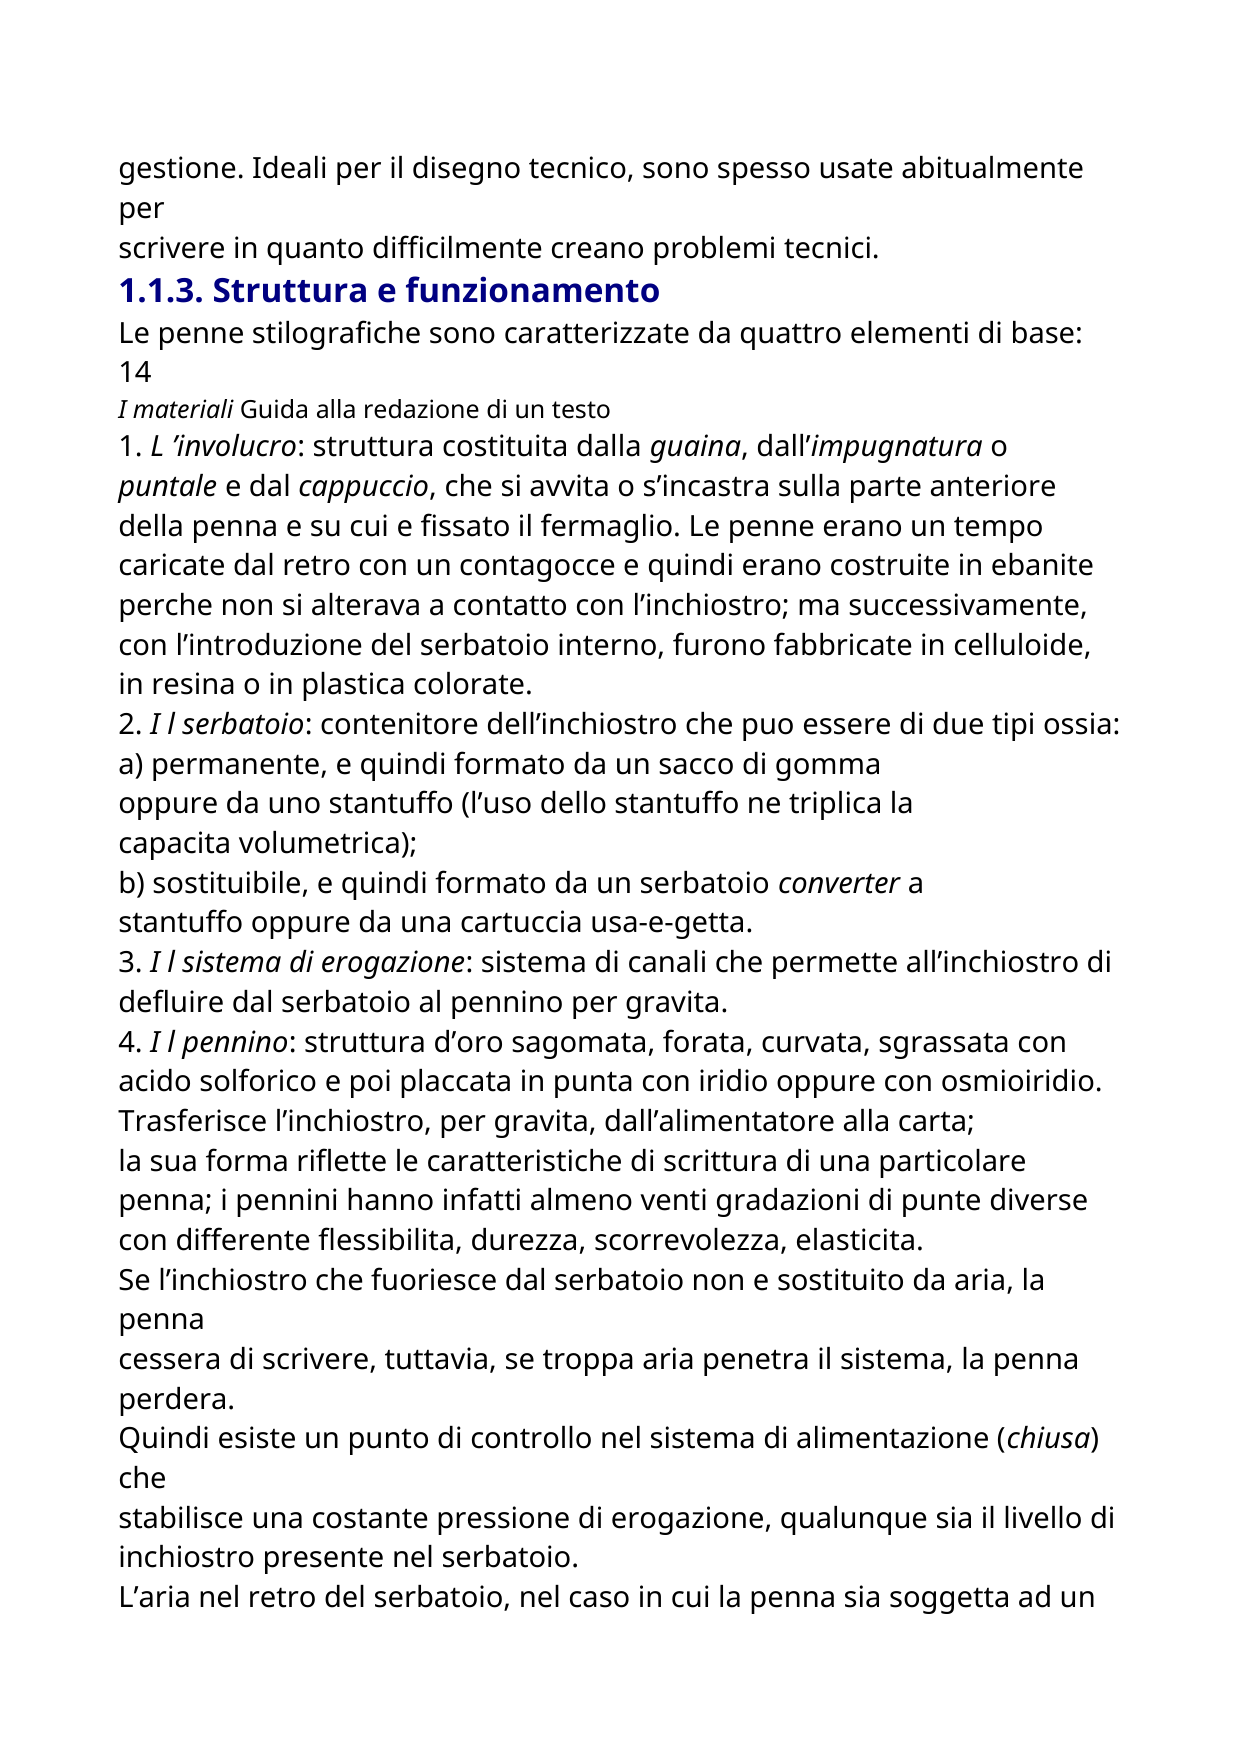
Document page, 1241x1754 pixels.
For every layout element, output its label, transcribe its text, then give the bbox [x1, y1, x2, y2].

text stantuffo oppure da una cartuccia usa-e-getta. [118, 902, 1122, 941]
text 4. I l pennino: struttura d’oro sagomata, forata, curvata, sgrassata con [118, 1021, 1122, 1061]
text cessera di scrivere, tuttavia, se troppa aria penetra il sistema, la penna perdera. [118, 1338, 1122, 1418]
text con l’introduzione del serbatoio interno, furono fabbricate in celluloide, [118, 624, 1122, 664]
text I materiali Guida alla redazione di un testo [118, 391, 1122, 426]
text Se l’inchiostro che fuoriesce dal serbatoio non e sostituito da aria, la penna [118, 1259, 1122, 1338]
text Quindi esiste un punto di controllo nel sistema di alimentazione (chiusa) che [118, 1418, 1122, 1497]
text a) permanente, e quindi formato da un sacco di gomma [118, 743, 1122, 783]
text acido solforico e poi placcata in punta con iridio oppure con osmioiridio. [118, 1061, 1122, 1100]
text 1.1.3. Struttura e funzionamento [118, 267, 1122, 312]
text la sua forma riflette le caratteristiche di scrittura di una particolare [118, 1140, 1122, 1179]
text stabilisce una costante pressione di erogazione, qualunque sia il livello di [118, 1497, 1122, 1537]
text oppure da uno stantuffo (l’uso dello stantuffo ne triplica la [118, 783, 1122, 822]
text L’aria nel retro del serbatoio, nel caso in cui la penna sia soggetta ad un [118, 1576, 1122, 1616]
text 1. L ’involucro: struttura costituita dalla guaina, dall’impugnatura o [118, 426, 1122, 465]
text scrivere in quanto difficilmente creano problemi tecnici. [118, 227, 1122, 267]
text 2. I l serbatoio: contenitore dell’inchiostro che puo essere di due tipi ossia: [118, 703, 1122, 743]
text capacita volumetrica); [118, 822, 1122, 862]
text Trasferisce l’inchiostro, per gravita, dall’alimentatore alla carta; [118, 1100, 1122, 1140]
text 14 [118, 352, 1122, 391]
text b) sostituibile, e quindi formato da un serbatoio converter a [118, 862, 1122, 902]
text inchiostro presente nel serbatoio. [118, 1537, 1122, 1576]
text con differente flessibilita, durezza, scorrevolezza, elasticita. [118, 1219, 1122, 1259]
text della penna e su cui e fissato il fermaglio. Le penne erano un tempo [118, 505, 1122, 544]
text 3. I l sistema di erogazione: sistema di canali che permette all’inchiostro di [118, 941, 1122, 981]
text caricate dal retro con un contagocce e quindi erano costruite in ebanite [118, 544, 1122, 584]
text penna; i pennini hanno infatti almeno venti gradazioni di punte diverse [118, 1179, 1122, 1219]
text perche non si alterava a contatto con l’inchiostro; ma successivamente, [118, 584, 1122, 624]
text gestione. Ideali per il disegno tecnico, sono spesso usate abitualmente per [118, 148, 1122, 227]
text Le penne stilografiche sono caratterizzate da quattro elementi di base: [118, 312, 1122, 352]
text puntale e dal cappuccio, che si avvita o s’incastra sulla parte anteriore [118, 465, 1122, 505]
text defluire dal serbatoio al pennino per gravita. [118, 981, 1122, 1021]
text in resina o in plastica colorate. [118, 664, 1122, 703]
